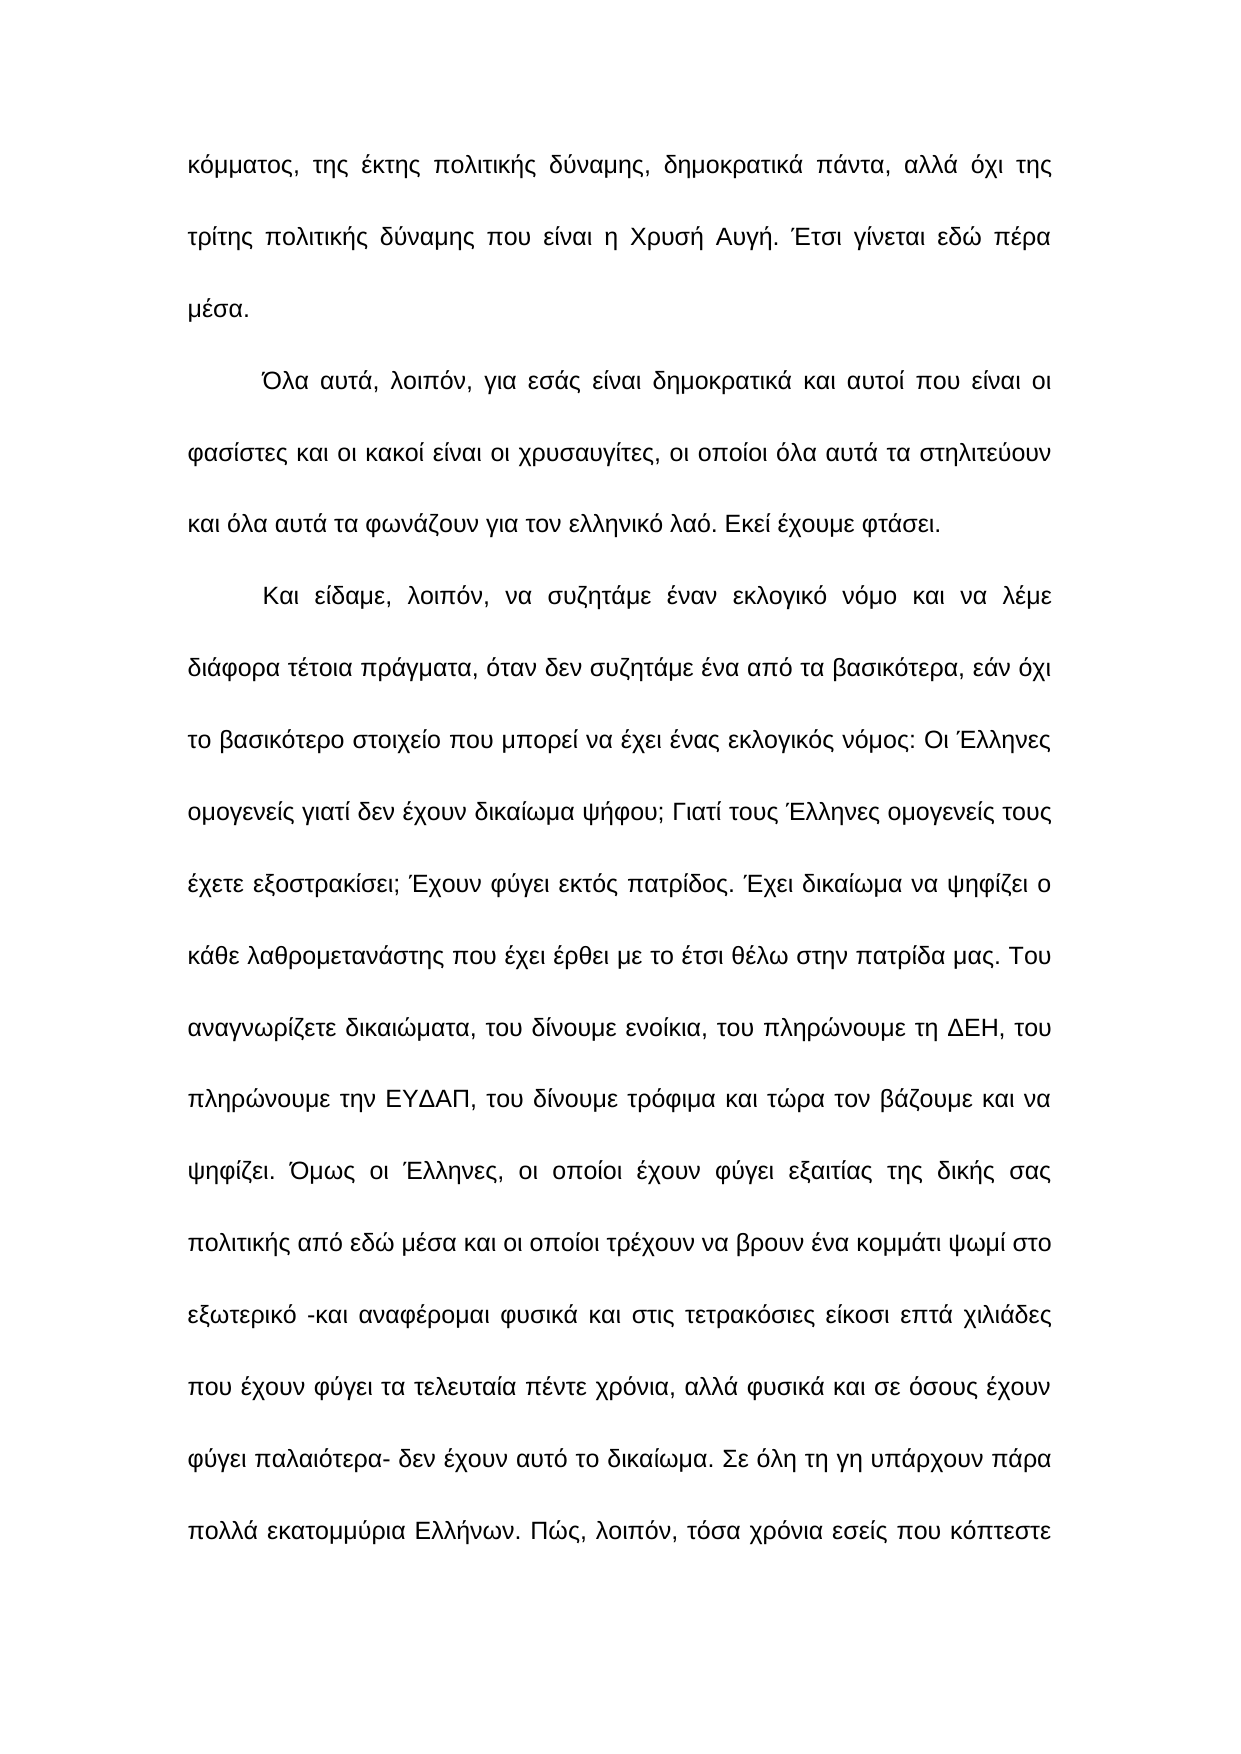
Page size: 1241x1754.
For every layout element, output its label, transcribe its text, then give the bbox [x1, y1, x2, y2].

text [187, 581, 1053, 1544]
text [187, 150, 1053, 322]
text Όλα αυτά, λοιπόν, για εσάς είναι δημοκρατικά και αυτοί που είναι οι φασίστες και οι κακοί είναι οι χρυσαυγίτες, οι οποίοι όλα αυτά τα στηλιτεύουν και όλα αυτά τα φωνάζουν για τον ελληνικό λαό. Εκεί έχουμε φτάσει. [187, 366, 1053, 538]
